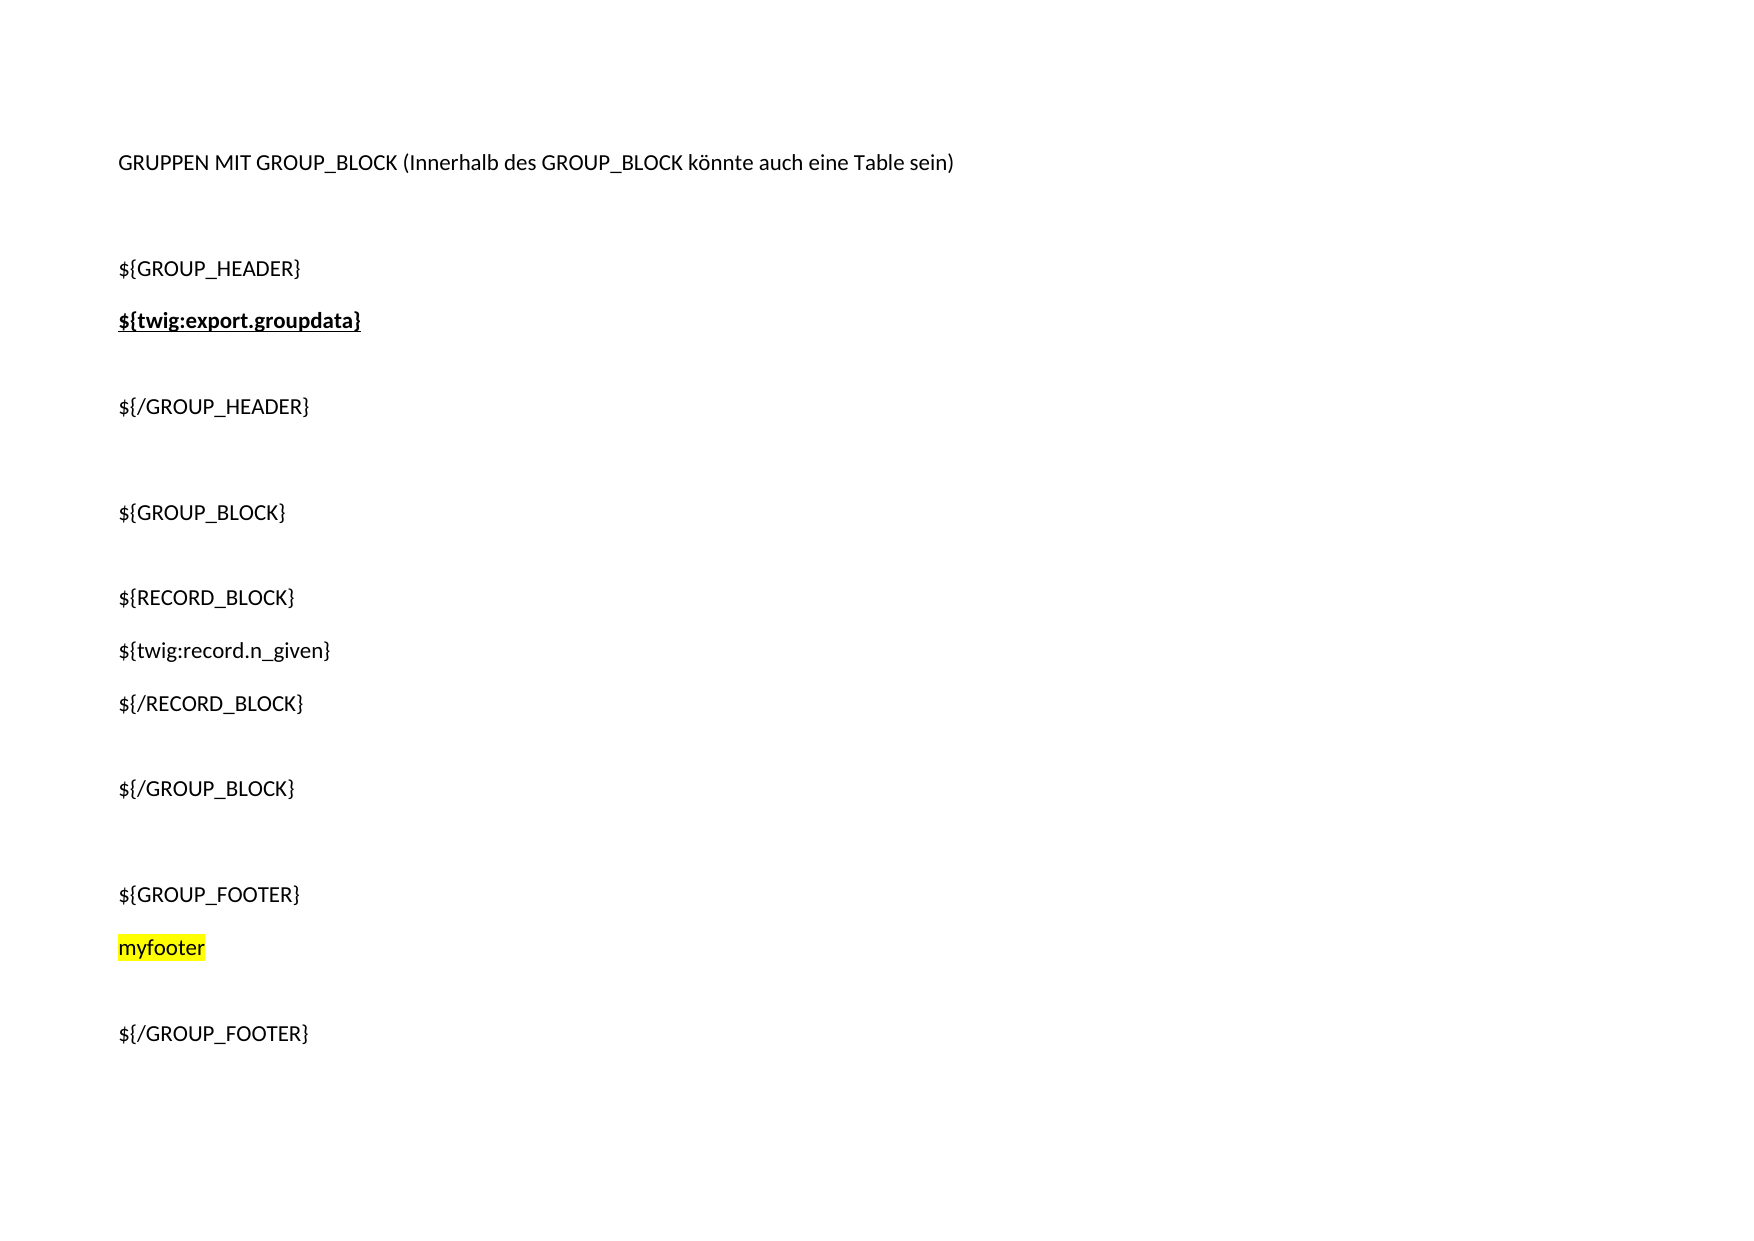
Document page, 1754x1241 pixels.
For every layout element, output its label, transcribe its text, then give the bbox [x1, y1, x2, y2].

text ${/GROUP_BLOCK} [118, 742, 1606, 802]
text GRUPPEN MIT GROUP_BLOCK (Innerhalb des GROUP_BLOCK könnte auch eine Table sein) [118, 148, 1606, 176]
text myfooter [118, 933, 1606, 961]
text ${twig:export.groupdata} [118, 307, 1606, 335]
text ${twig:record.n_given} [118, 636, 1606, 664]
text ${/RECORD_BLOCK} [118, 689, 1606, 717]
text ${/GROUP_HEADER} [118, 360, 1606, 420]
text ${GROUP_FOOTER} [118, 880, 1606, 908]
text ${RECORD_BLOCK} [118, 551, 1606, 611]
text ${/GROUP_FOOTER} [118, 986, 1606, 1047]
text ${GROUP_BLOCK} [118, 498, 1606, 526]
text ${GROUP_HEADER} [118, 254, 1606, 282]
